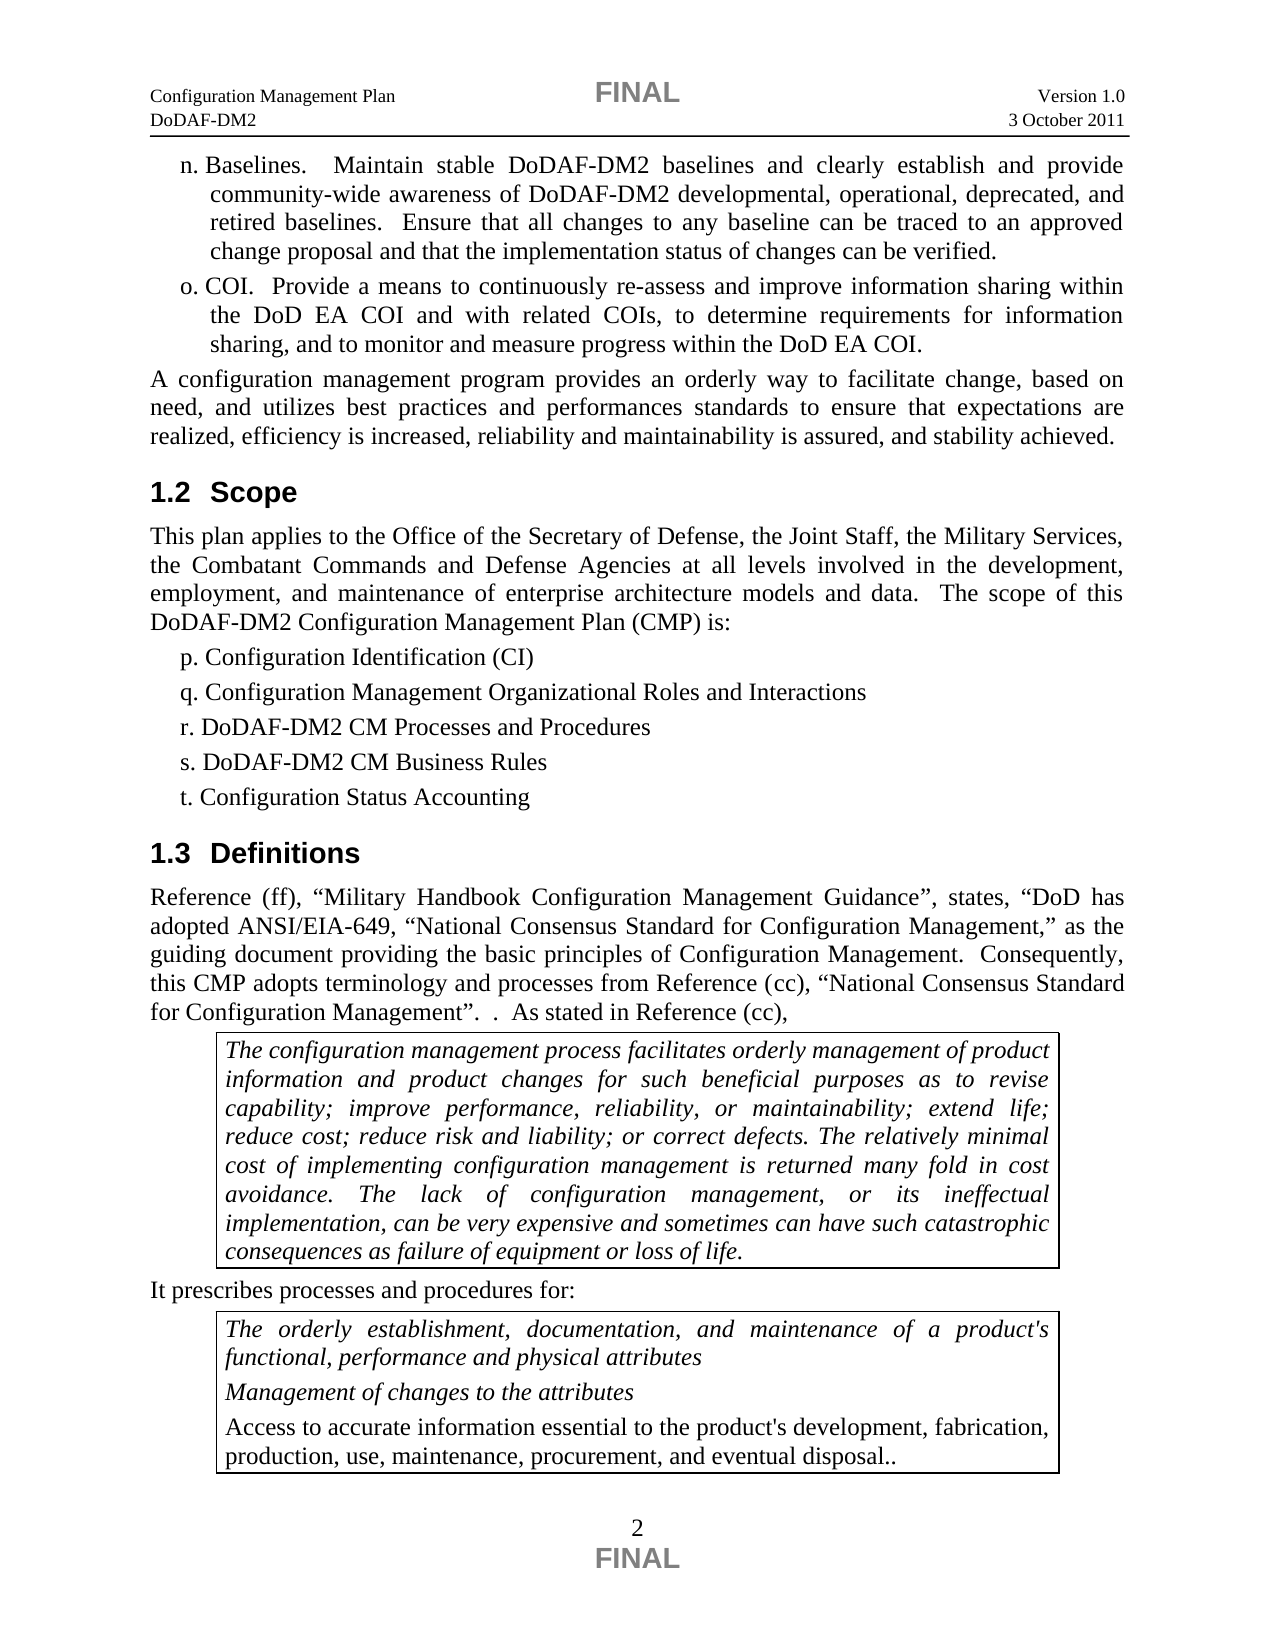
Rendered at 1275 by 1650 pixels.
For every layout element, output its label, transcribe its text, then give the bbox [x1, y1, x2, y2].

list Baselines. Maintain stable DoDAF-DM2 baselines and clearly establish and provide community-wide awareness of DoDAF-DM2 developmental, operational, deprecated, and retired baselines. Ensure that all changes to any baseline can be traced to an approved change proposal and that the implementation status of changes can be verified. [180, 150, 1125, 265]
text It prescribes processes and procedures for: [150, 1276, 1125, 1304]
text Access to accurate information essential to the product's development, fabrication, production, use, maintenance, procurement, and eventual disposal.. [217, 1409, 1058, 1472]
list Configuration Management Organizational Roles and Interactions [180, 677, 1125, 706]
list COI. Provide a means to continuously re-assess and improve information sharing within the DoD EA COI and with related COIs, to determine requirements for information sharing, and to monitor and measure progress within the DoD EA COI. [180, 271, 1125, 357]
list Configuration Status Accounting [180, 782, 1125, 811]
text This plan applies to the Office of the Secretary of Defense, the Joint Staff, the Military Services, the Combatant Commands and Defense Agencies at all levels involved in the development, employment, and maintenance of enterprise architecture models and data. The scope of this DoDAF-DM2 Configuration Management Plan (CMP) is: [150, 521, 1125, 636]
text Management of changes to the attributes [217, 1374, 1058, 1406]
subtitle Scope [150, 475, 1125, 508]
text Reference (d), “Military Handbook Configuration Management Guidance”, states, “DoD has adopted ANSI/EIA-649, “National Consensus Standard for Configuration Management,” as the guiding document providing the basic principles of Configuration Management. Consequently, this CMP adopts terminology and processes from Reference (a), “National Consensus Standard for Configuration Management”. . As stated in Reference (a), [150, 882, 1125, 1026]
subtitle Definitions [150, 836, 1125, 869]
text The orderly establishment, documentation, and maintenance of a product's functional, performance and physical attributes [217, 1312, 1058, 1371]
list DoDAF-DM2 CM Business Rules [180, 747, 1125, 776]
text A configuration management program provides an orderly way to facilitate change, based on need, and utilizes best practices and performances standards to ensure that expectations are realized, efficiency is increased, reliability and maintainability is assured, and stability achieved. [150, 364, 1125, 450]
text The configuration management process facilitates orderly management of product information and product changes for such beneficial purposes as to revise capability; improve performance, reliability, or maintainability; extend life; reduce cost; reduce risk and liability; or correct defects. The relatively minimal cost of implementing configuration management is returned many fold in cost avoidance. The lack of configuration management, or its ineffectual implementation, can be very expensive and sometimes can have such catastrophic consequences as failure of equipment or loss of life. [217, 1033, 1058, 1267]
list Configuration Identification (CI) [180, 642, 1125, 671]
list DoDAF-DM2 CM Processes and Procedures [180, 712, 1125, 741]
